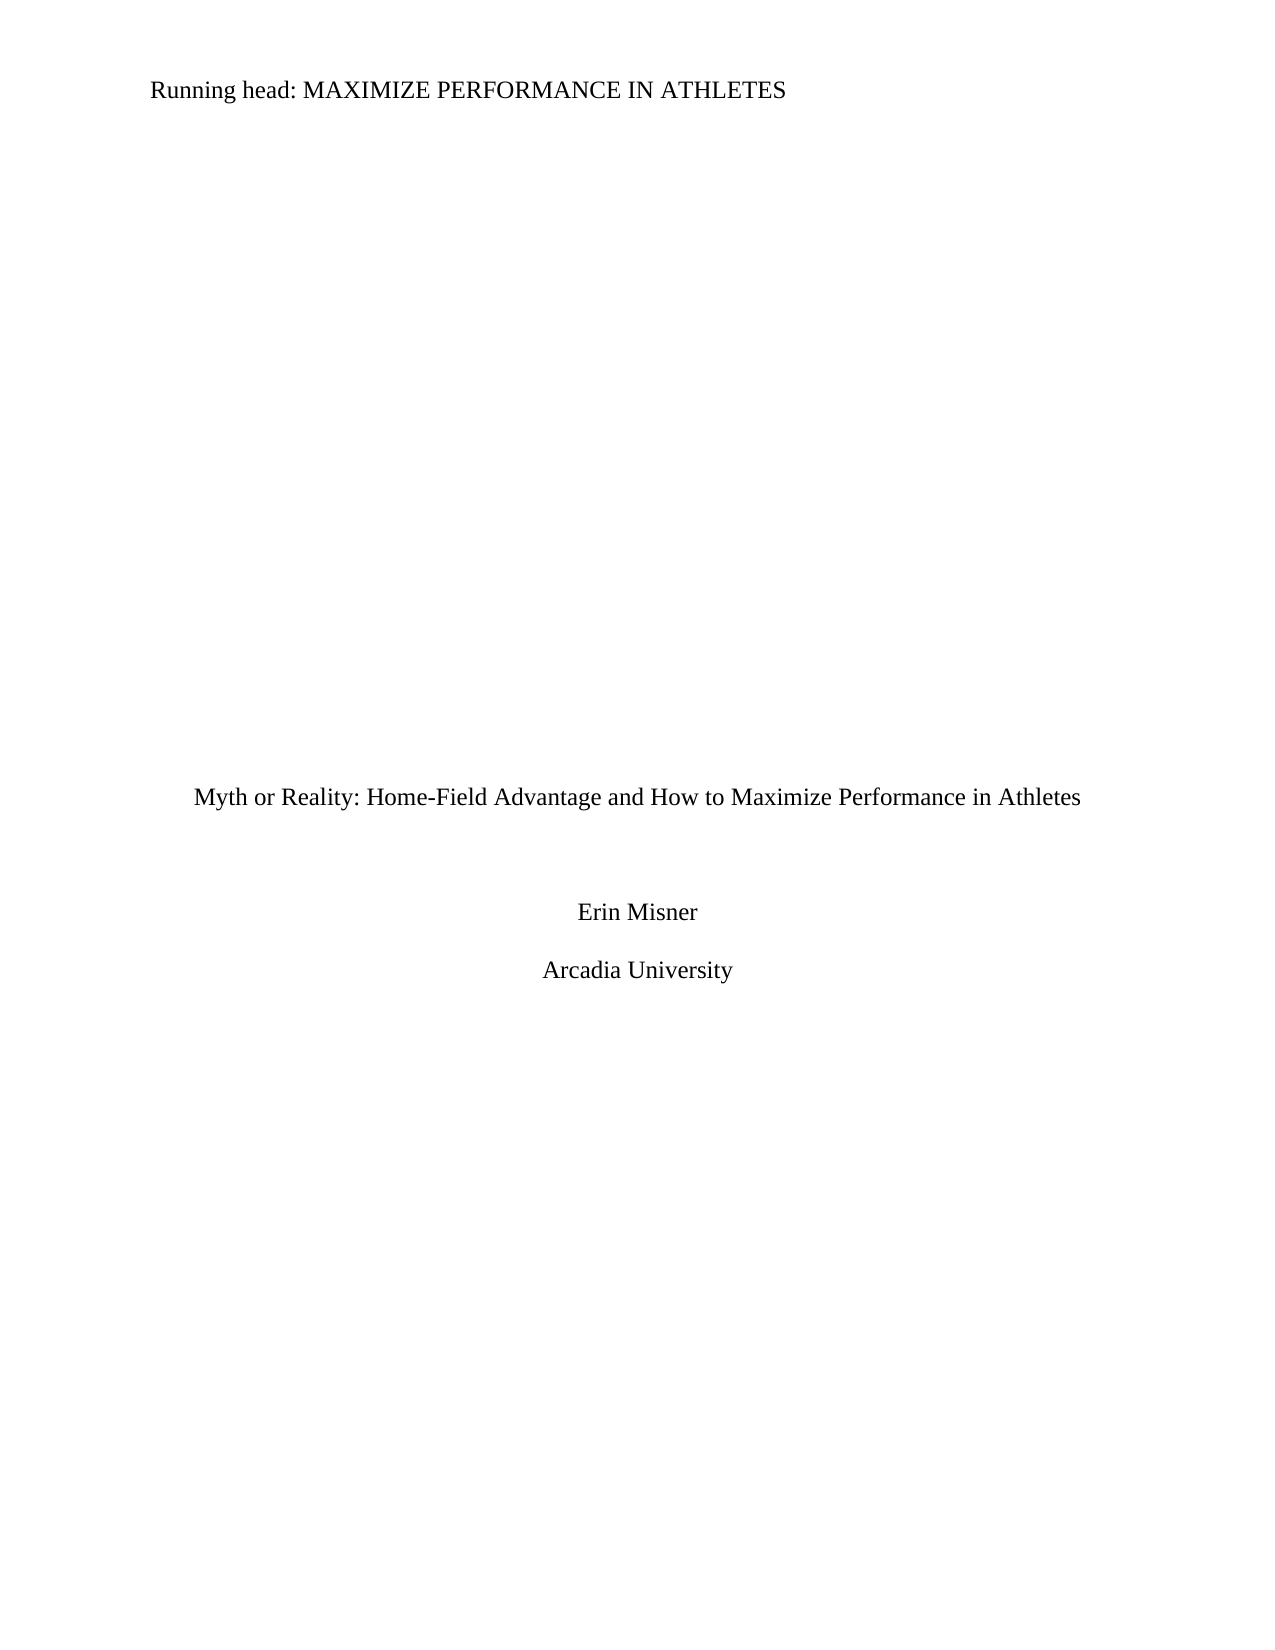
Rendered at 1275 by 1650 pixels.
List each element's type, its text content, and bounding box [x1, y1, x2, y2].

text Arcadia University [150, 955, 1125, 984]
text Erin Misner [150, 897, 1125, 926]
text Myth or Reality: Home-Field Advantage and How to Maximize Performance in Athletes [150, 782, 1125, 811]
